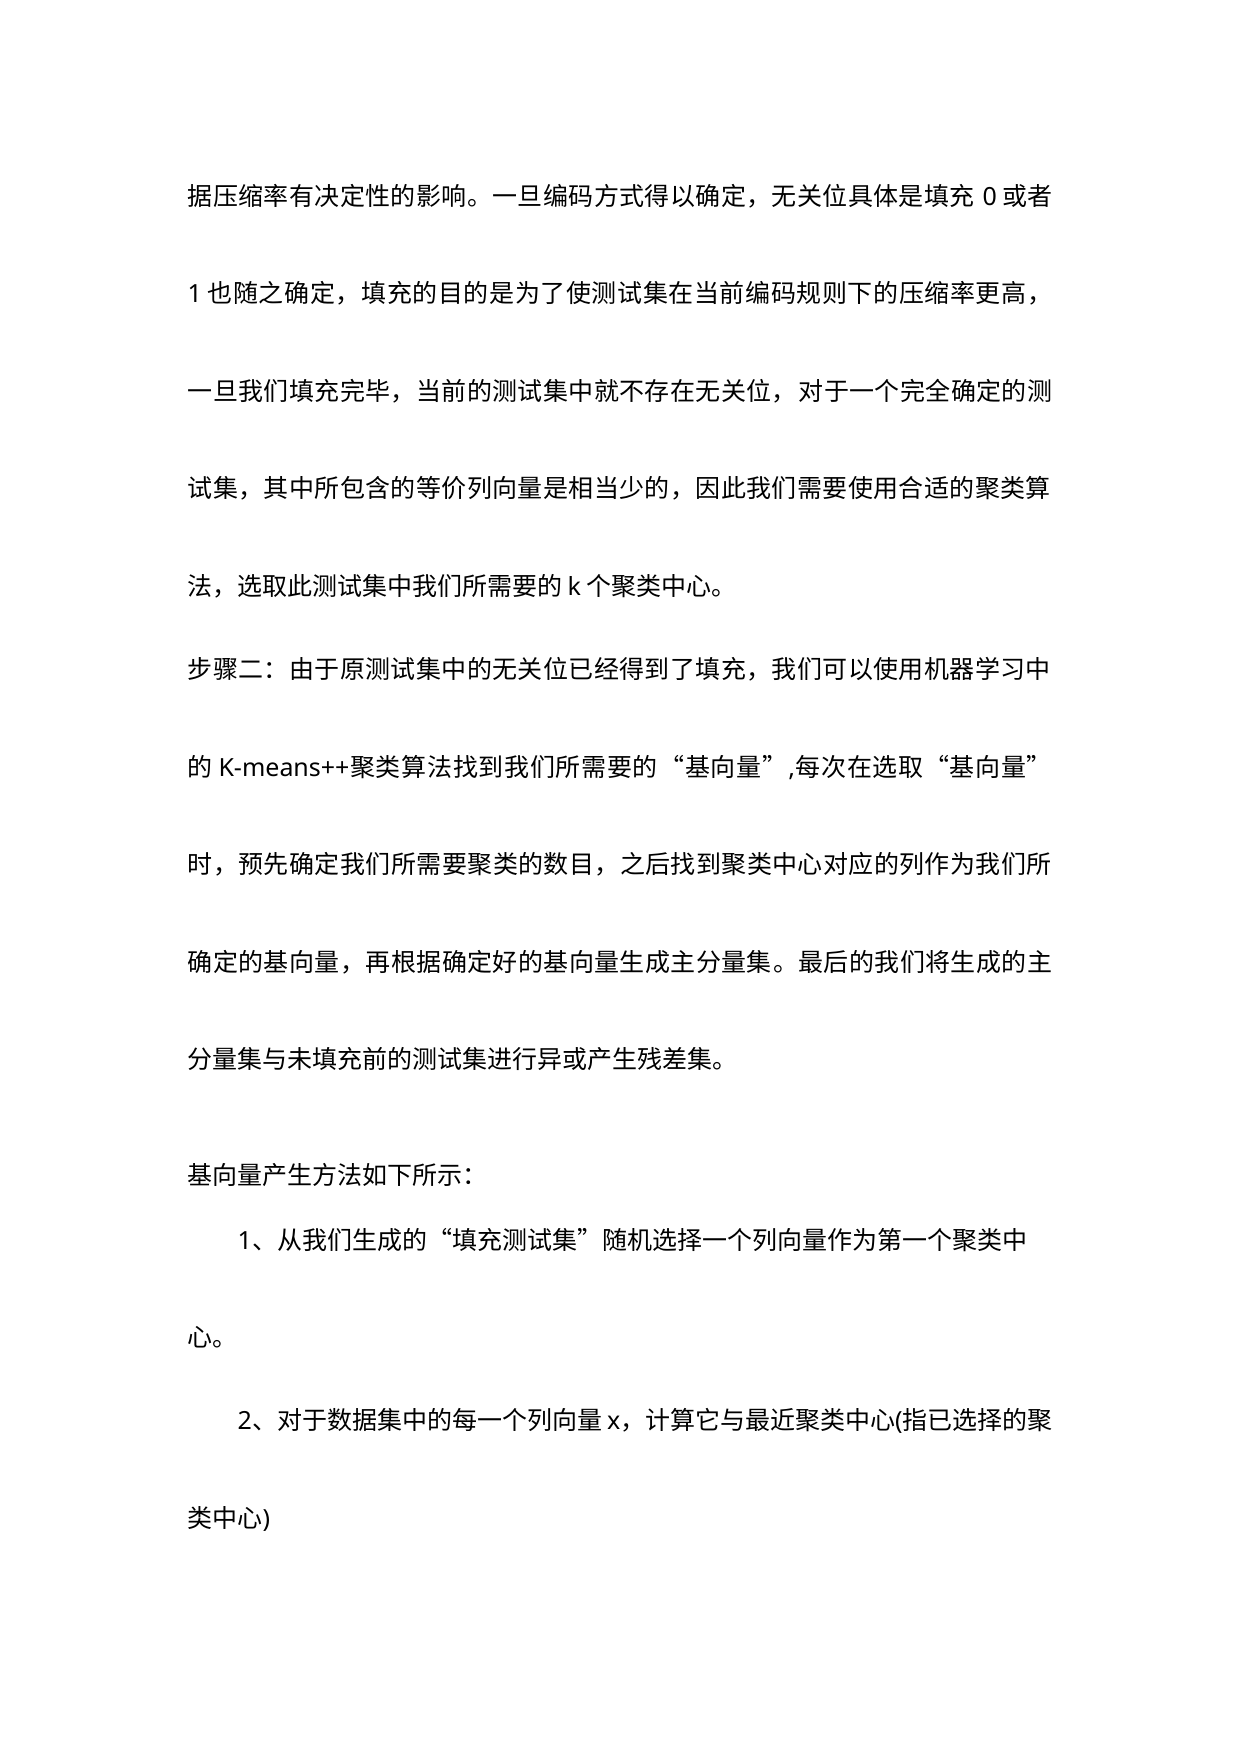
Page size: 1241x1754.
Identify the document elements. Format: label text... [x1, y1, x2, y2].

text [187, 162, 1053, 617]
text 基向量产生方法如下所示： [187, 1141, 1053, 1206]
list 对于数据集中的每一个列向量x，计算它与最近聚类中心(指已选择的聚类中心) [187, 1386, 1053, 1549]
text 步骤二：由于原测试集中的无关位已经得到了填充，我们可以使用机器学习中的K-means++聚类算法找到我们所需要的“基向量”,每次在选取“基向量”时，预先确定我们所需要聚类的数目，之后找到聚类中心对应的列作为我们所确定的基向量，再根据确定好的基向量生成主分量集。最后的我们将生成的主分量集与未填充前的测试集进行异或产生残差集。 [187, 635, 1053, 1090]
list 从我们生成的“填充测试集”随机选择一个列向量作为第一个聚类中心。 [187, 1206, 1053, 1368]
